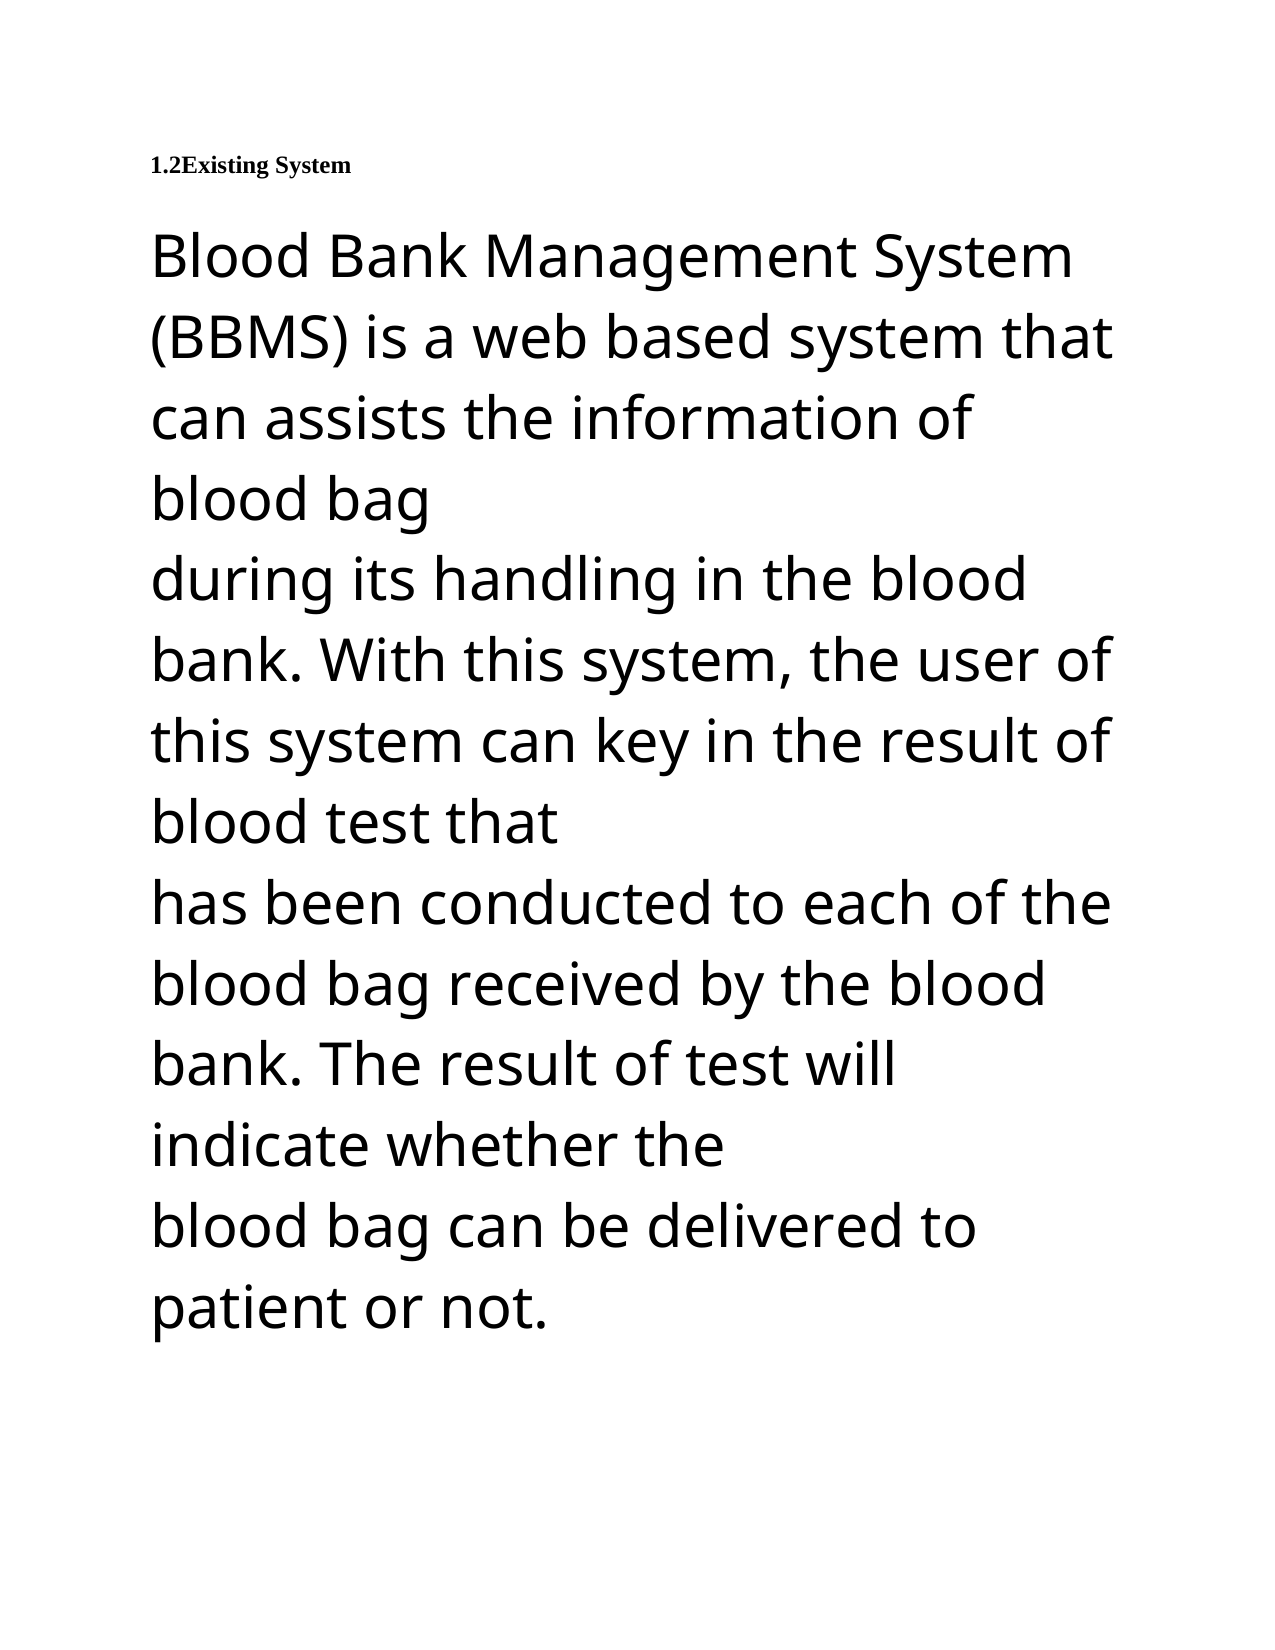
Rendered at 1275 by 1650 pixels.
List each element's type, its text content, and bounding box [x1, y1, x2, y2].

text has been conducted to each of the blood bag received by the blood bank. The result of test will indicate whether the [150, 861, 1125, 1184]
text Blood Bank Management System (BBMS) is a web based system that can assists the information of blood bag [150, 214, 1125, 537]
text blood bag can be delivered to patient or not. [150, 1184, 1125, 1346]
text 1.2Existing System [150, 150, 1050, 179]
text during its handling in the blood bank. With this system, the user of this system can key in the result of blood test that [150, 537, 1125, 861]
